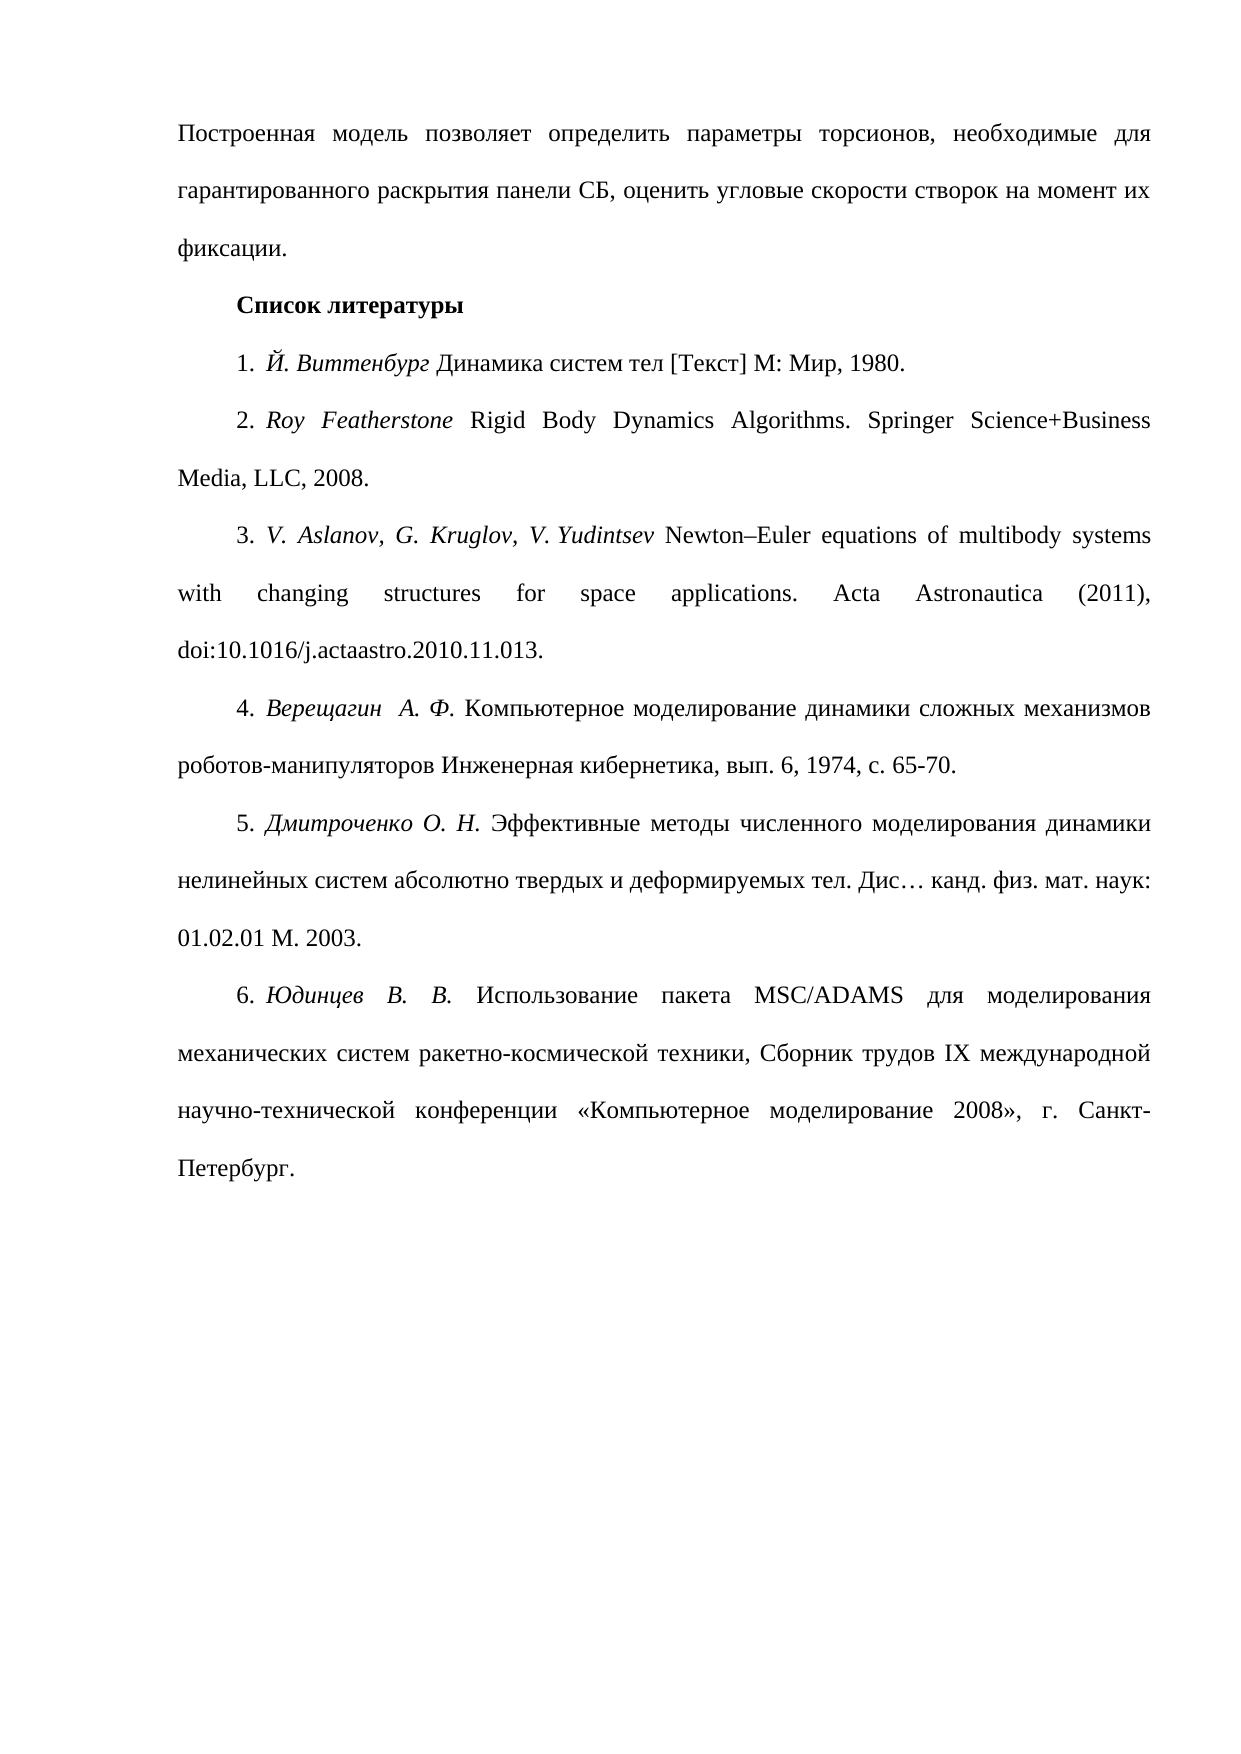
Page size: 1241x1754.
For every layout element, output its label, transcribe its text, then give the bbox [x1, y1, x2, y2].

list Юдинцев В. В. Использование пакета MSC/ADAMS для моделирования механических систем ракетно-космической техники, Сборник трудов IX международной научно-технической конференции «Компьютерное моделирование 2008», г. Санкт-Петербург. [177, 981, 1152, 1182]
list V. Aslanov, G. Kruglov, V. Yudintsev Newton–Euler equations of multibody systems with changing structures for space applications. Acta Astronautica (2011), doi:10.1016/j.actaastro.2010.11.013. [177, 521, 1152, 664]
subtitle Список литературы [177, 291, 1152, 319]
list Верещагин А. Ф. Компьютерное моделирование динамики сложных механизмов роботов-манипуляторов Инженерная кибернетика, вып. 6, 1974, с. 65-70. [177, 693, 1152, 779]
list Roy Featherstone Rigid Body Dynamics Algorithms. Springer Science+Business Media, LLC, 2008. [177, 406, 1152, 492]
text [177, 118, 1152, 262]
list Й. Виттенбург Динамика систем тел [Текст] М: Мир, 1980. [177, 348, 1152, 377]
list Дмитроченко О. Н. Эффективные методы численного моделирования динамики нелинейных систем абсолютно твердых и деформируемых тел. Дис… канд. физ. мат. наук: 01.02.01 М. 2003. [177, 808, 1152, 952]
